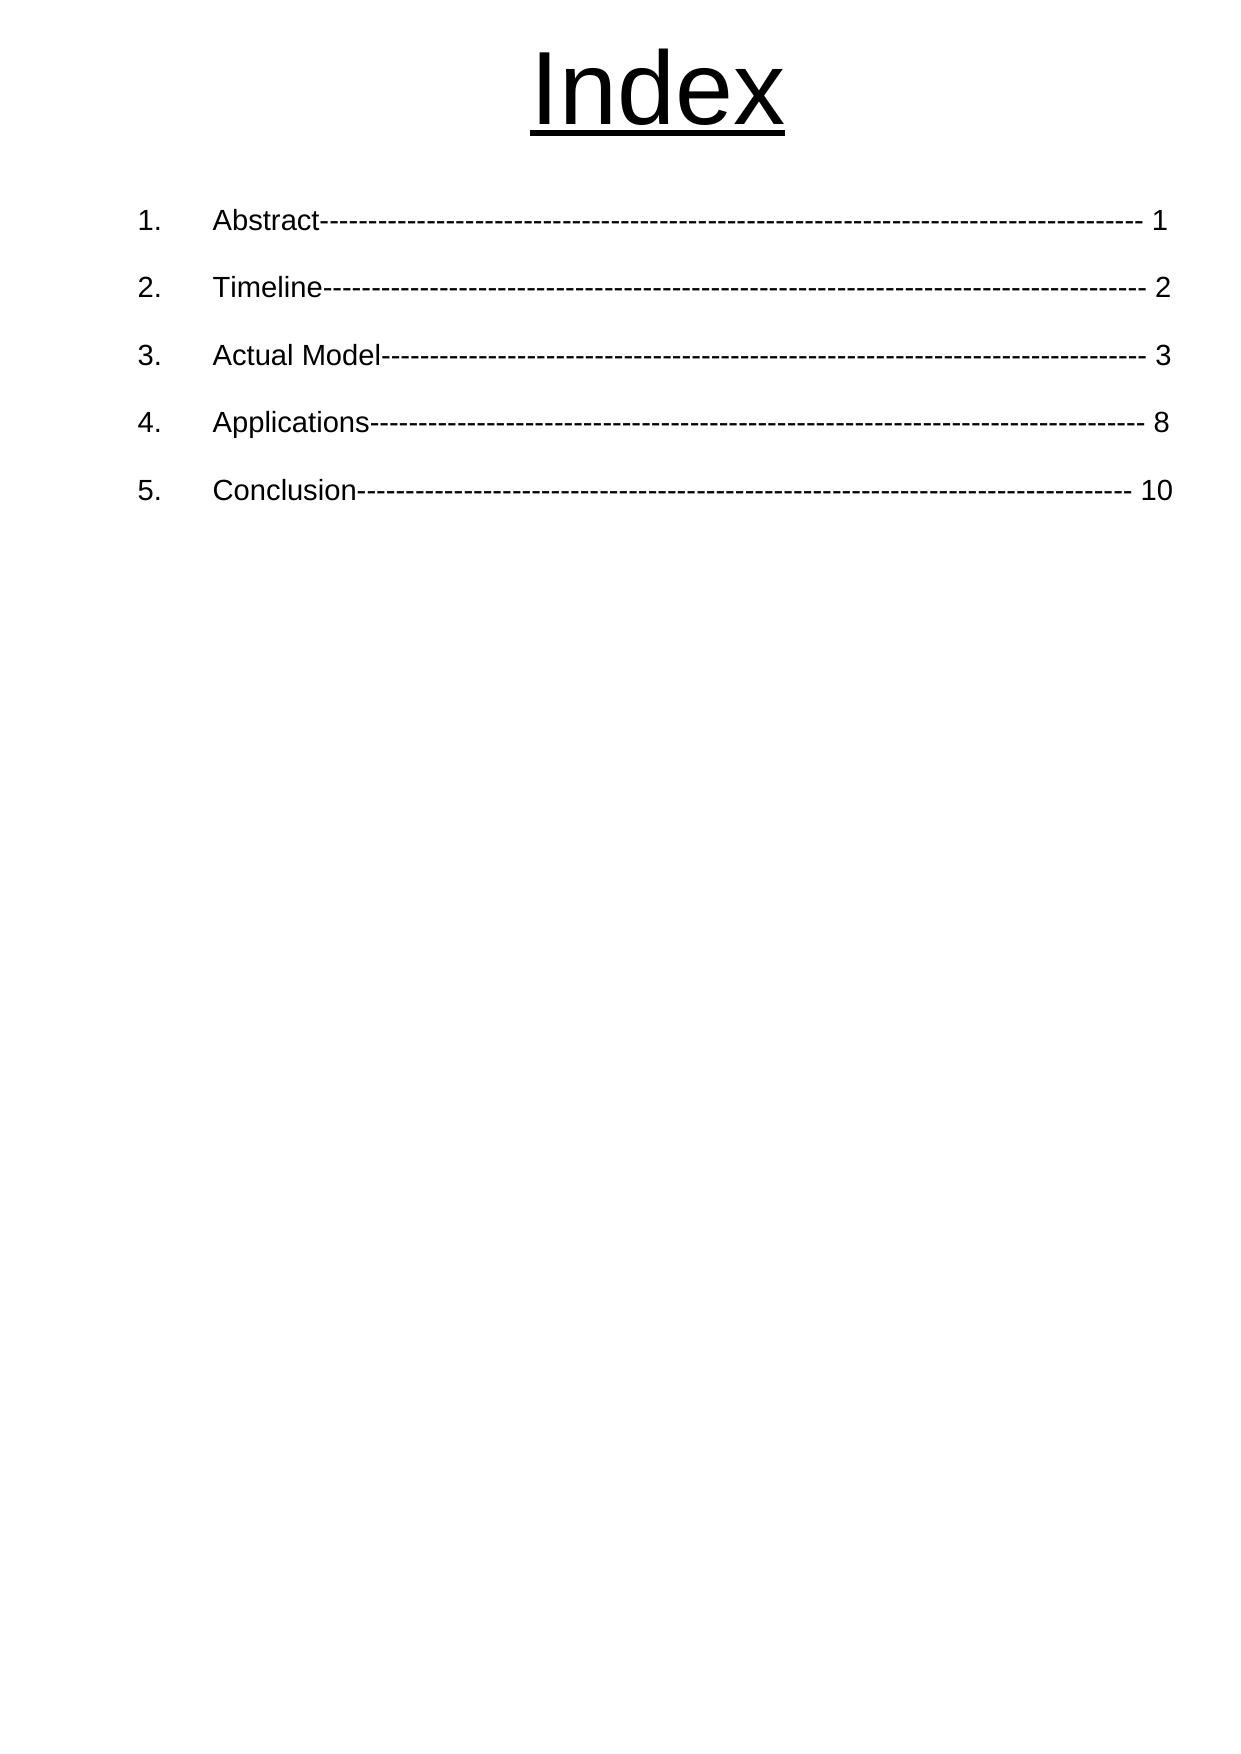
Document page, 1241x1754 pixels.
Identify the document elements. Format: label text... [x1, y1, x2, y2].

list Actual Model------------------------------------------------------------------------------- 3 [100, 338, 1178, 402]
list Timeline------------------------------------------------------------------------------------- 2 [100, 270, 1178, 334]
list Abstract------------------------------------------------------------------------------------- 1 [100, 203, 1178, 266]
list Conclusion-------------------------------------------------------------------------------- 10 [100, 473, 1178, 507]
list Applications-------------------------------------------------------------------------------- 8 [100, 405, 1178, 469]
text Index [137, 26, 1178, 146]
